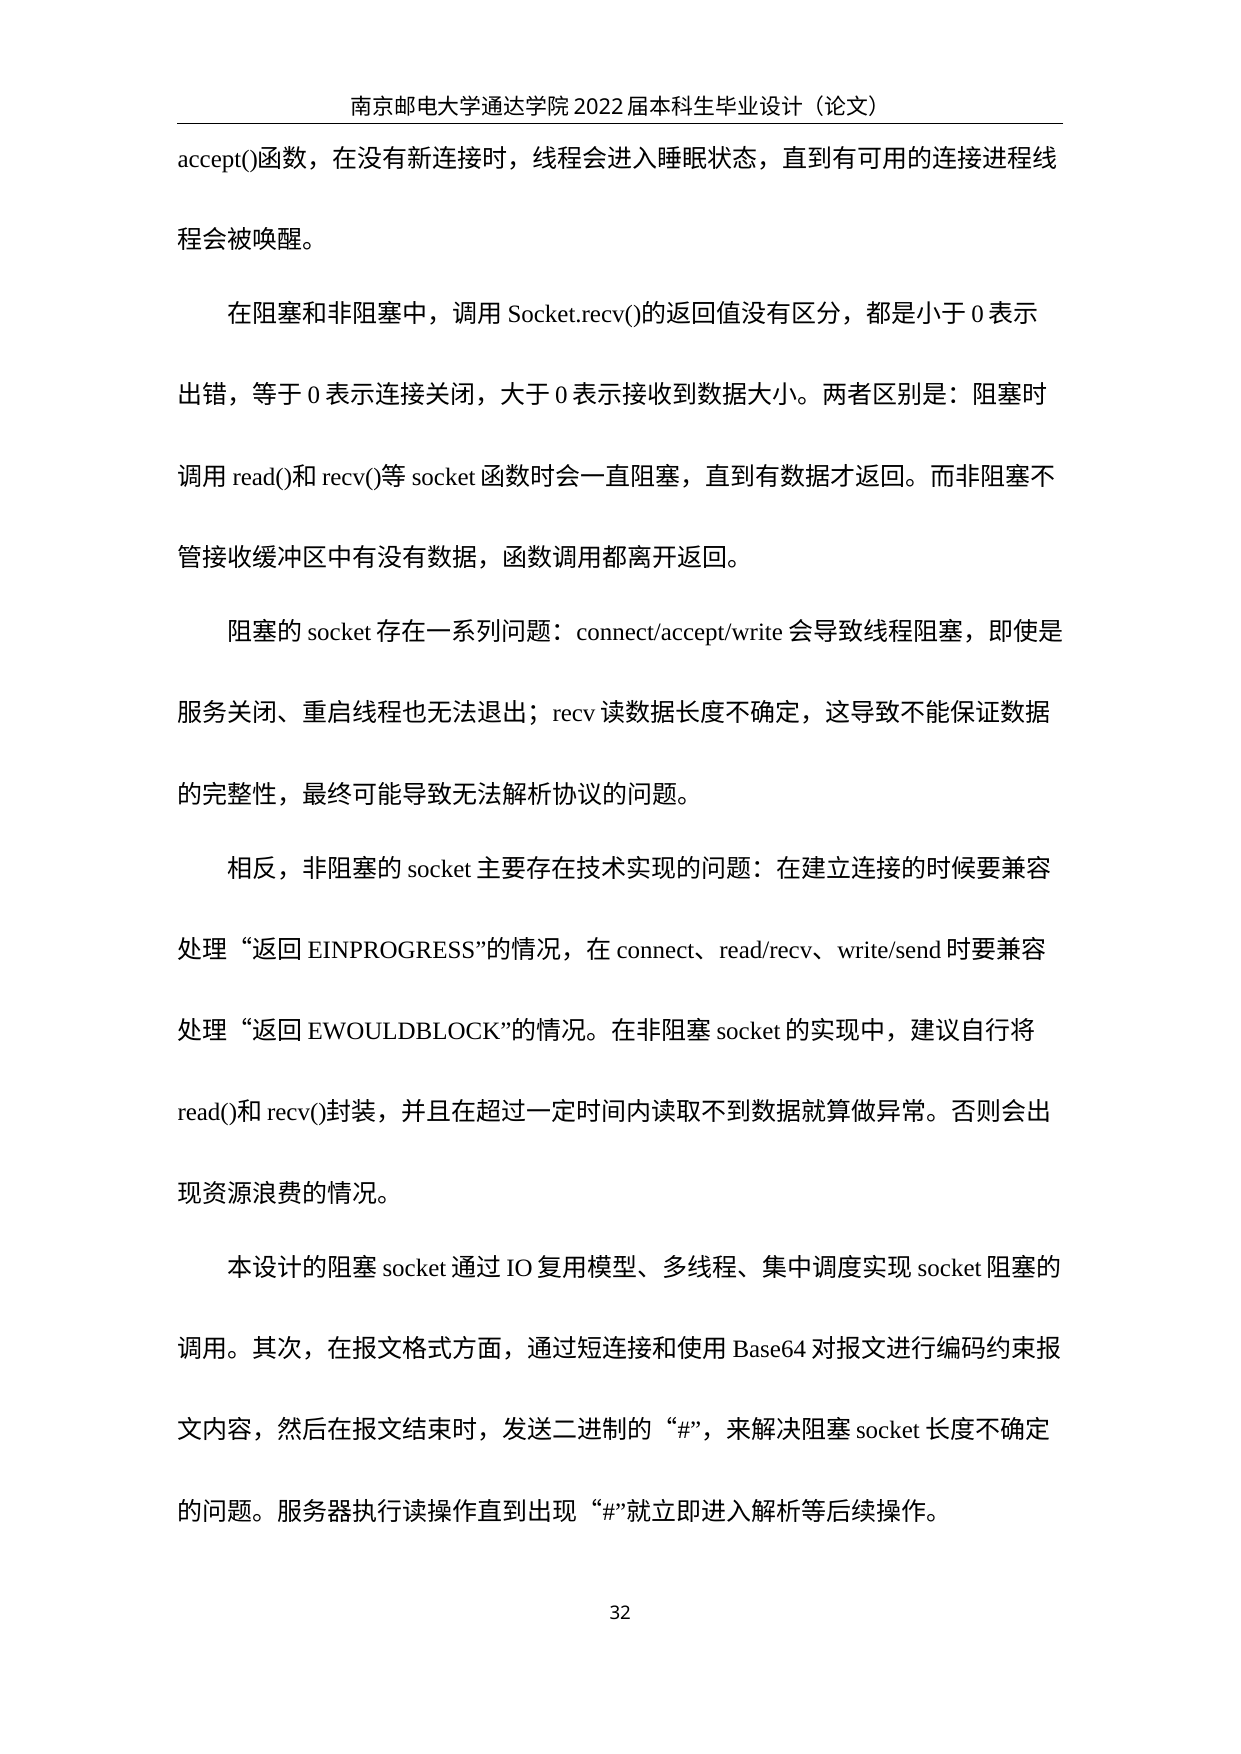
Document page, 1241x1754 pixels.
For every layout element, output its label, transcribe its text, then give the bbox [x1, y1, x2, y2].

text 相反，非阻塞的socket主要存在技术实现的问题：在建立连接的时候要兼容处理“返回EINPROGRESS”的情况，在connect、read/recv、write/send时要兼容处理“返回EWOULDBLOCK”的情况。在非阻塞socket的实现中，建议自行将read()和recv()封装，并且在超过一定时间内读取不到数据就算做异常。否则会出现资源浪费的情况。 [177, 834, 1063, 1224]
text 在阻塞和非阻塞中，调用Socket.recv()的返回值没有区分，都是小于0表示出错，等于0表示连接关闭，大于0表示接收到数据大小。两者区别是：阻塞时调用read()和recv()等socket函数时会一直阻塞，直到有数据才返回。而非阻塞不管接收缓冲区中有没有数据，函数调用都离开返回。 [177, 279, 1063, 588]
text 本设计的阻塞socket通过IO复用模型、多线程、集中调度实现socket阻塞的调用。其次，在报文格式方面，通过短连接和使用Base64对报文进行编码约束报文内容，然后在报文结束时，发送二进制的“#”，来解决阻塞socket长度不确定的问题。服务器执行读操作直到出现“#”就立即进入解析等后续操作。 [177, 1233, 1063, 1542]
text 阻塞的socket存在一系列问题：connect/accept/write会导致线程阻塞，即使是服务关闭、重启线程也无法退出；recv读数据长度不确定，这导致不能保证数据的完整性，最终可能导致无法解析协议的问题。 [177, 597, 1063, 825]
